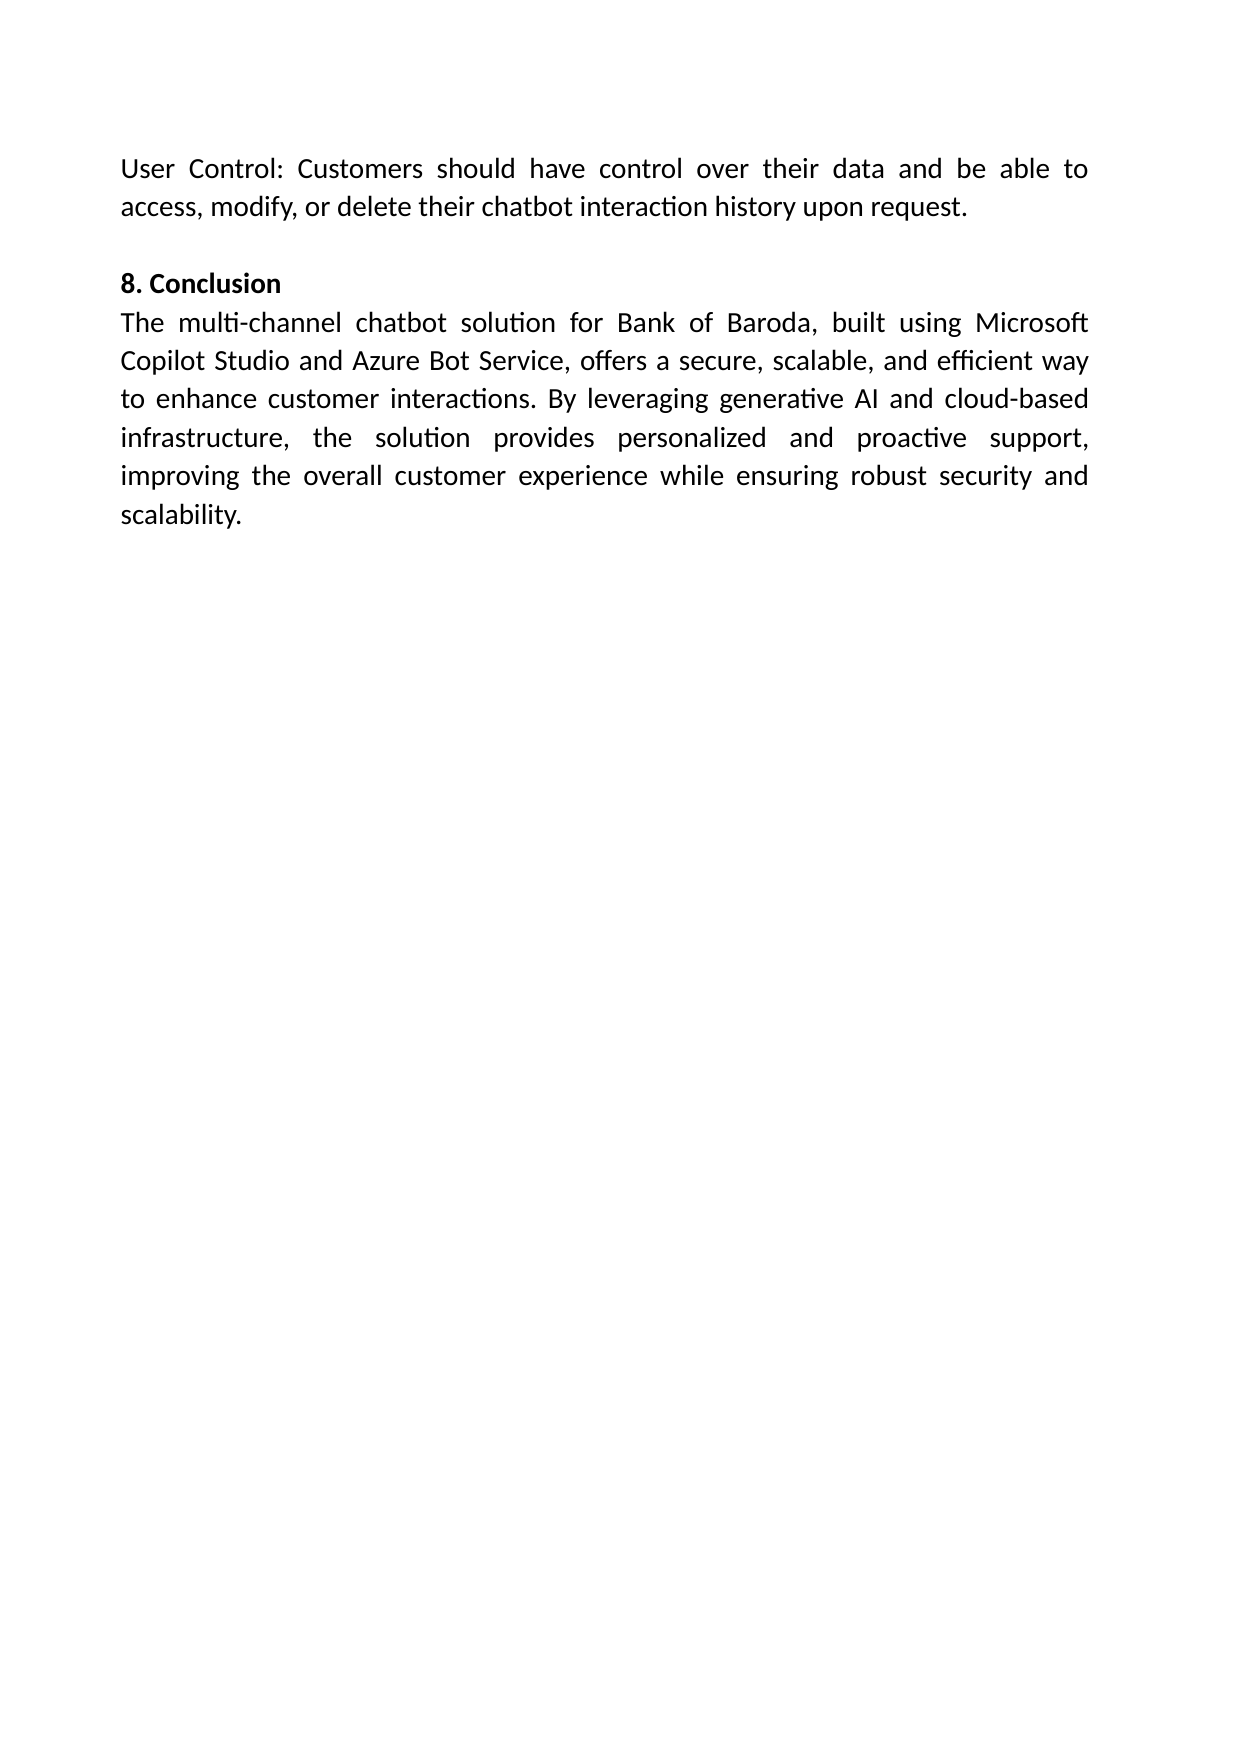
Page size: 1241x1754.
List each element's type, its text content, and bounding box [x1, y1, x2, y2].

list User Control: Customers should have control over their data and be able to access, modify, or delete their chatbot interaction history upon request. [120, 150, 1090, 224]
list 8. Conclusion [120, 265, 1090, 301]
list The multi-channel chatbot solution for Bank of Baroda, built using Microsoft Copilot Studio and Azure Bot Service, offers a secure, scalable, and efficient way to enhance customer interactions. By leveraging generative AI and cloud-based infrastructure, the solution provides personalized and proactive support, improving the overall customer experience while ensuring robust security and scalability. [120, 304, 1090, 532]
